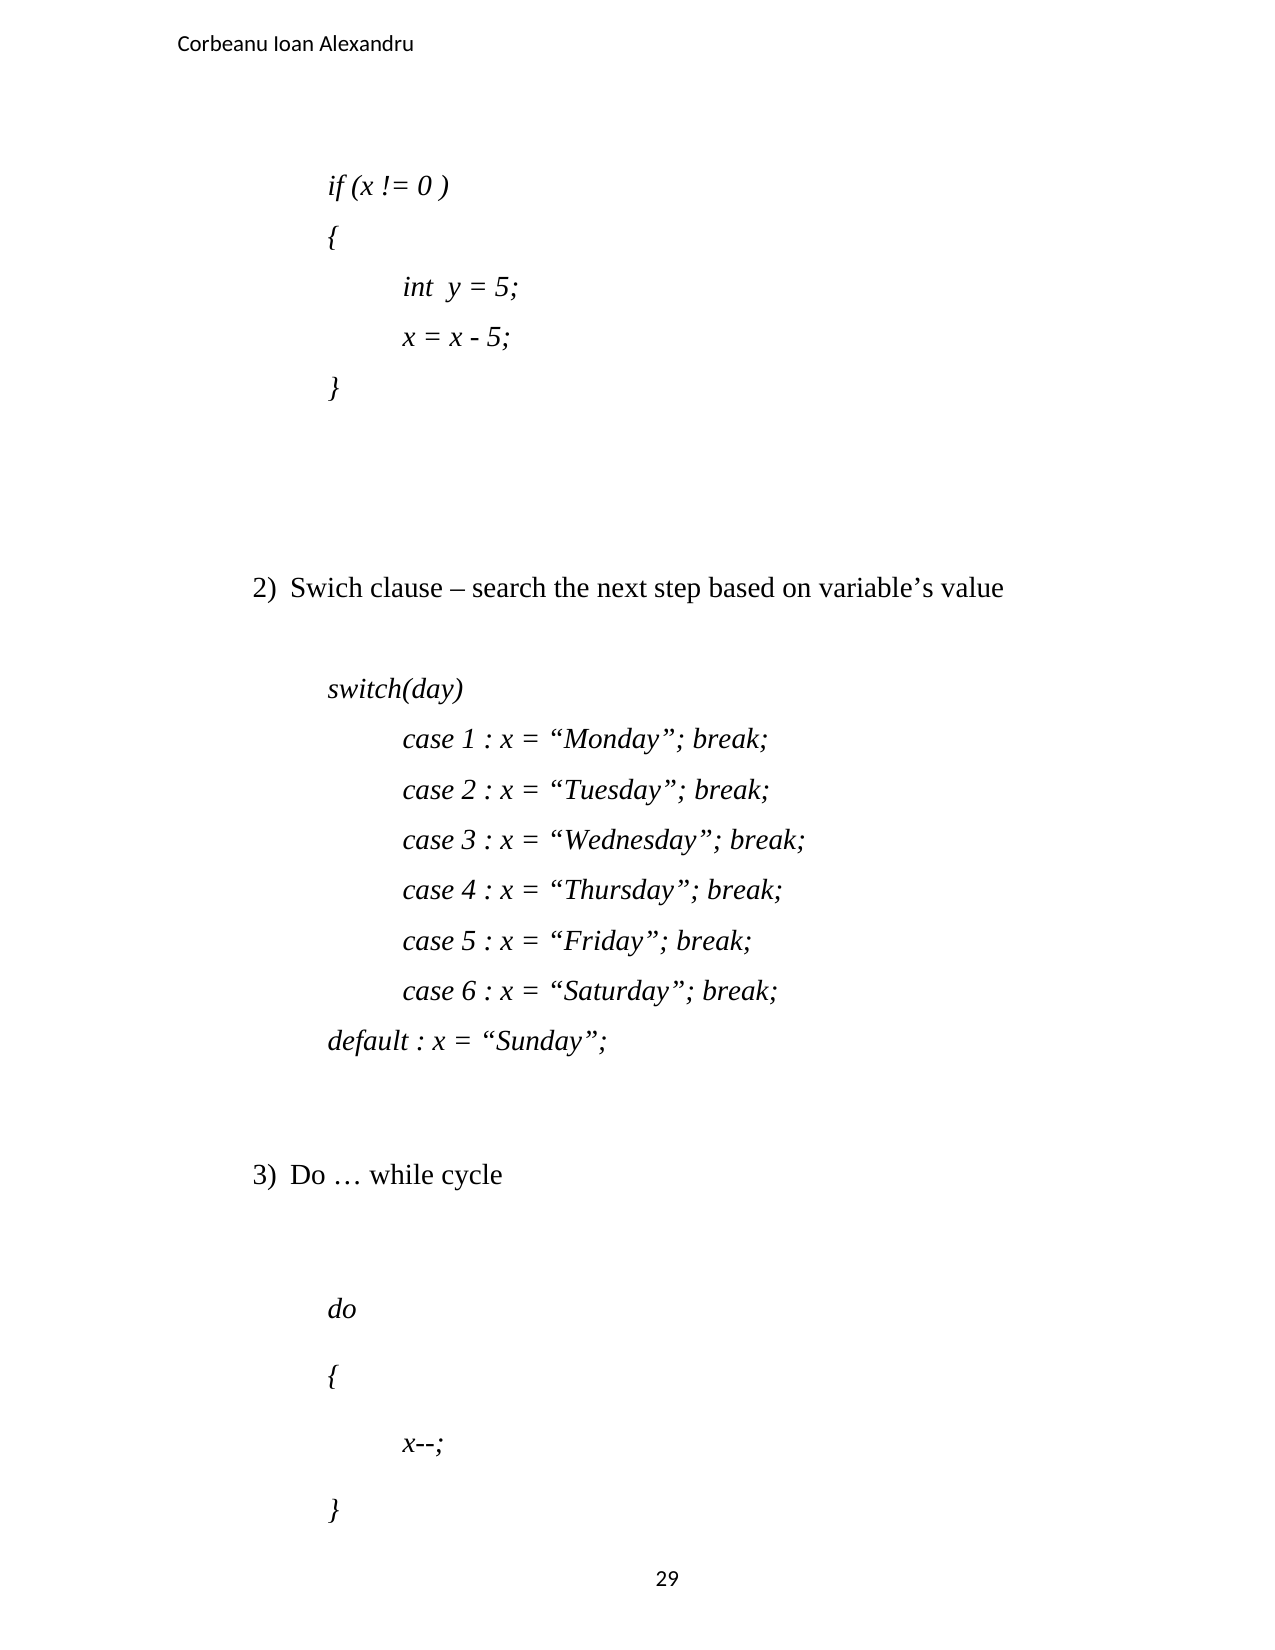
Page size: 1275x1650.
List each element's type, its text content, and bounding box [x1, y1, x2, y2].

list int y = 5; [290, 269, 1157, 303]
list case 4 : x = “Thursday”; break; [327, 872, 1157, 906]
list case 3 : x = “Wednesday”; break; [327, 822, 1157, 856]
list Do … while cycle [252, 1157, 1157, 1191]
text } [252, 1492, 1157, 1526]
list case 5 : x = “Friday”; break; [327, 923, 1157, 956]
text x--; [252, 1425, 1157, 1459]
list } [290, 370, 1157, 403]
list if (x != 0 ) [290, 168, 1157, 202]
text do [252, 1291, 1157, 1325]
text { [252, 1358, 1157, 1392]
list default : x = “Sunday”; [327, 1023, 1157, 1057]
list Swich clause – search the next step based on variable’s value [252, 571, 1157, 604]
list x = x - 5; [290, 319, 1157, 353]
list case 2 : x = “Tuesday”; break; [327, 772, 1157, 805]
list case 1 : x = “Monday”; break; [327, 722, 1157, 755]
list case 6 : x = “Saturday”; break; [327, 973, 1157, 1007]
list { [290, 219, 1157, 252]
list switch(day) [327, 671, 1157, 705]
